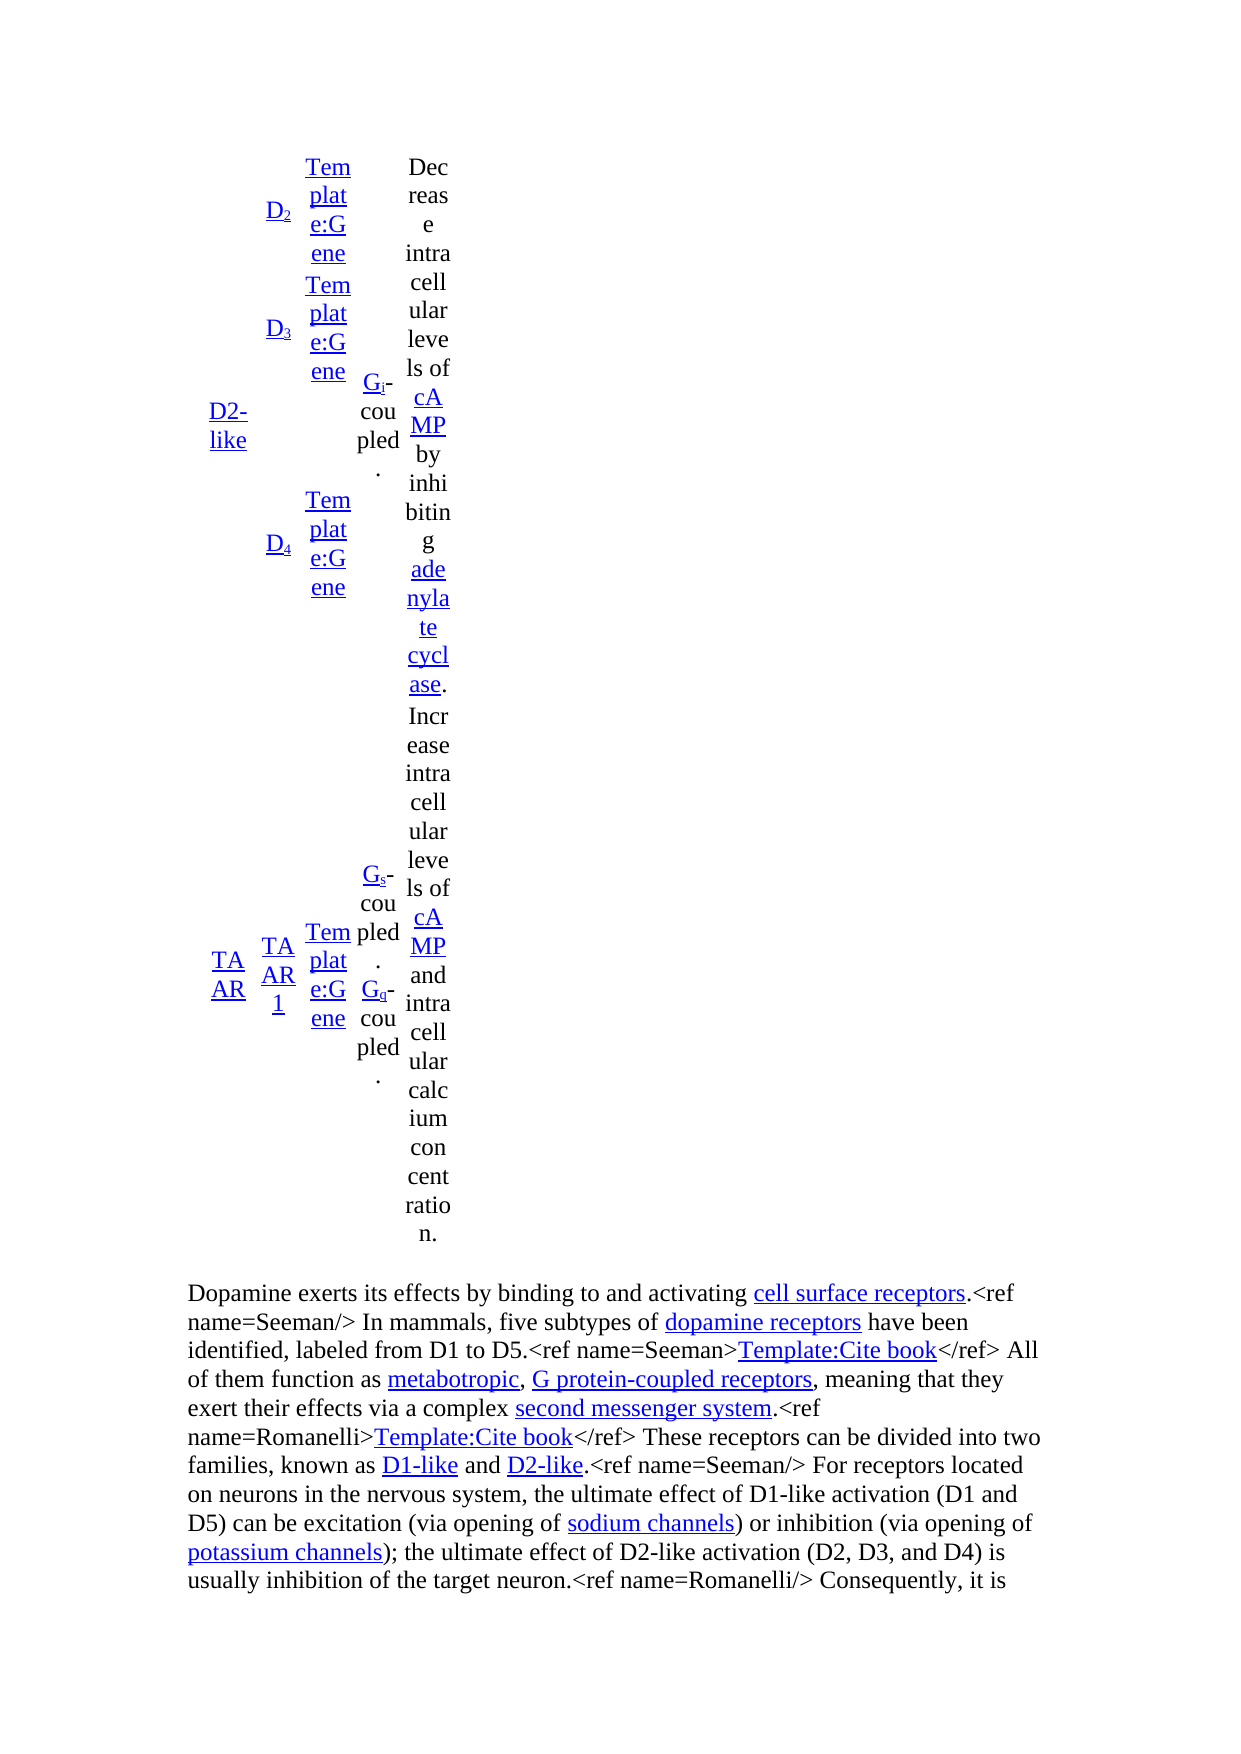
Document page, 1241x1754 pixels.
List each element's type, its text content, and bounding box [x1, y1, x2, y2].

table_cell Increase intracellular levels of cAMP and intracellular calcium concentration. [403, 699, 453, 1249]
table_cell Template:Gene [303, 150, 353, 268]
table_cell Template:Gene [303, 386, 353, 699]
table_cell Gi-coupled. [353, 150, 403, 699]
table_cell D4 [253, 386, 303, 699]
table_cell Decrease intracellular levels of cAMP by inhibiting adenylate cyclase. [403, 150, 453, 699]
table_cell TAAR [203, 699, 253, 1249]
table_cell TAAR1 [253, 699, 303, 1249]
table_cell Template:Gene [303, 268, 353, 386]
table_cell D3 [253, 268, 303, 386]
table_cell D2-like [203, 150, 253, 699]
table_cell D2 [253, 150, 303, 268]
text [187, 1278, 1053, 1594]
table_cell Template:Gene [303, 699, 353, 1249]
table_cell Gs-coupled. Gq-coupled. [353, 699, 403, 1249]
